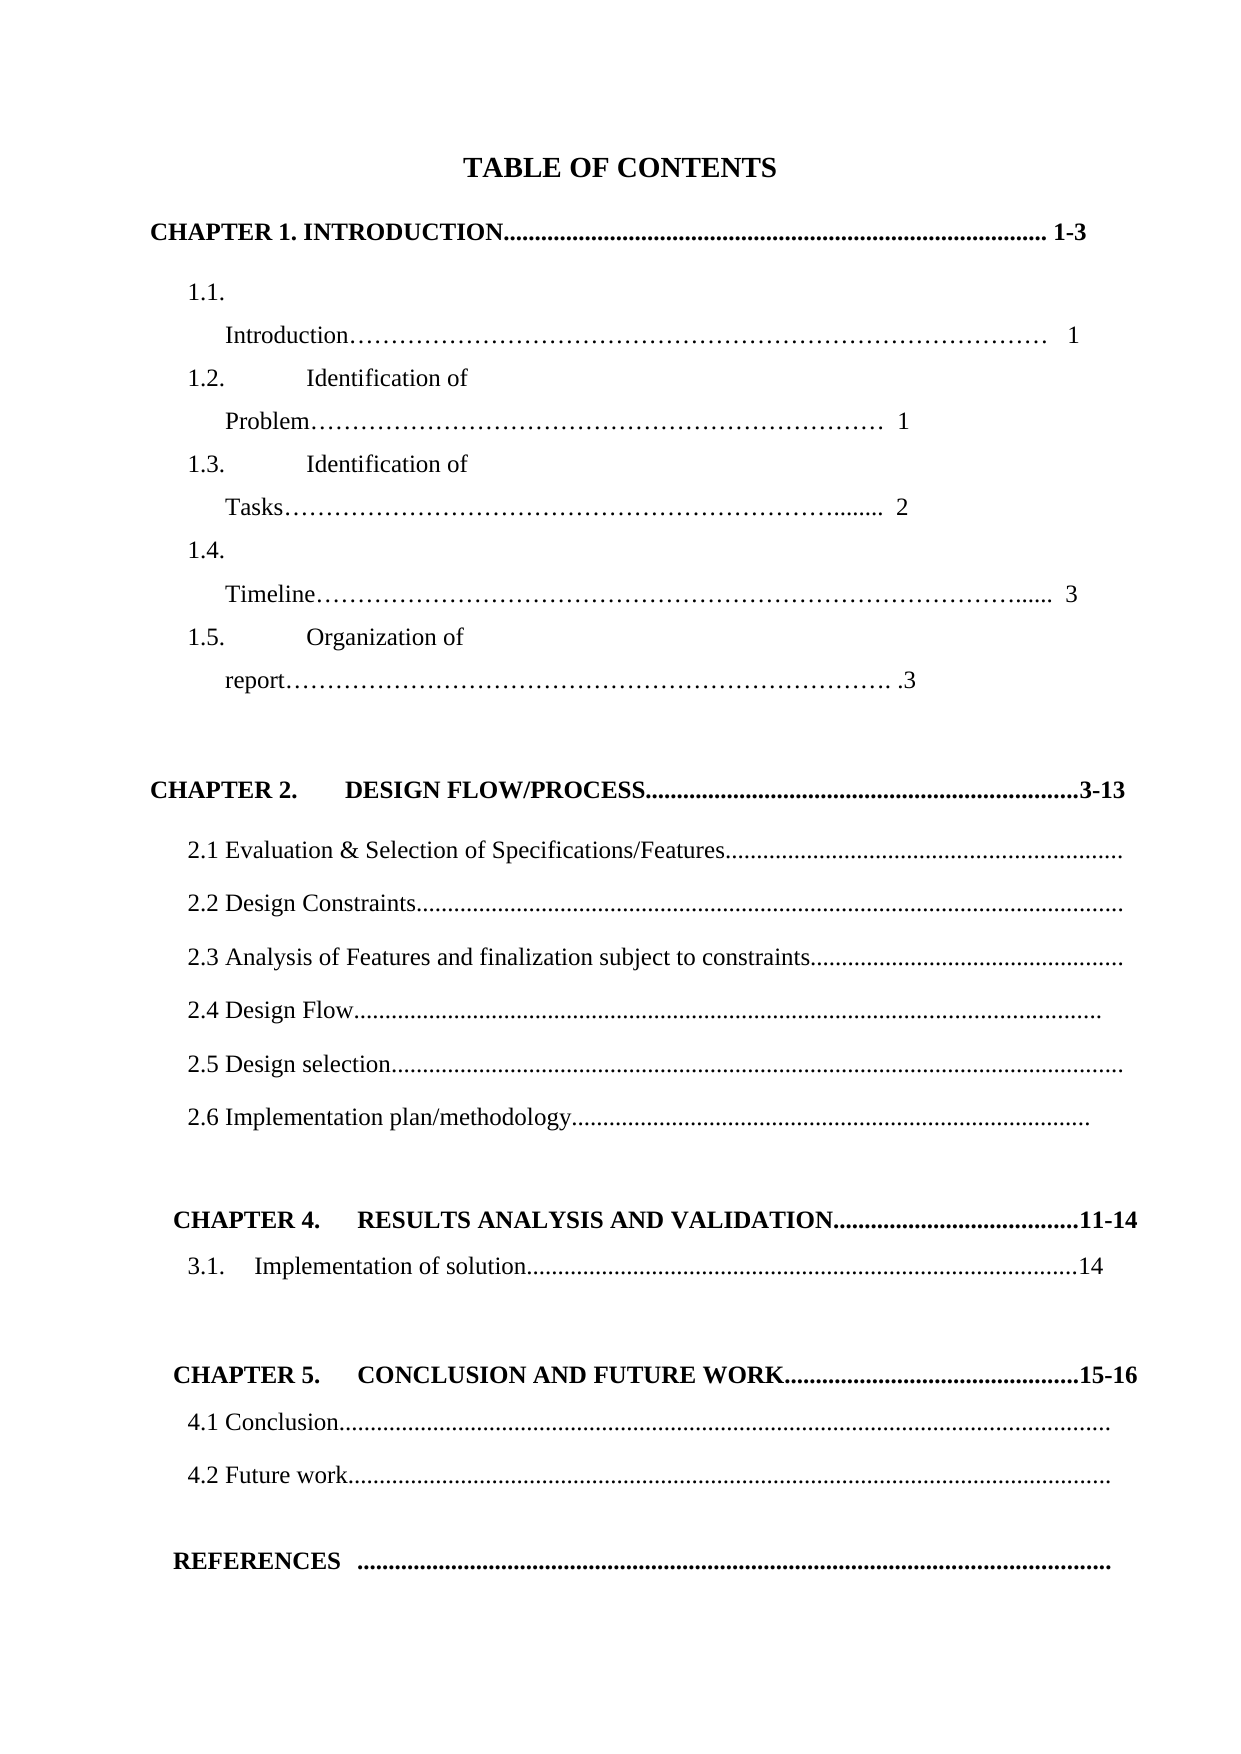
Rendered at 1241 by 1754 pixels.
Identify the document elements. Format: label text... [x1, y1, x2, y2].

list 2.2 Design Constraints 5 [150, 888, 1090, 917]
list 2.1 Evaluation & Selection of Specifications/Features 3 [150, 835, 1090, 863]
list Introduction………………………………………………………………………… 1 [187, 277, 1090, 349]
text 3.1. Implementation of solution 14-19 [187, 1251, 1090, 1279]
list 2.6 Implementation plan/methodology 9-10 [150, 1102, 1090, 1131]
list Organization of report………………………………………………………………. .3 [187, 622, 1090, 694]
list Identification of Problem…………………………………………………………… 1 [187, 363, 1090, 435]
list 2.5 Design selection 8 [150, 1049, 1090, 1078]
text TABLE OF CONTENTS [150, 150, 1090, 183]
text CHAPTER 5. CONCLUSION AND FUTURE WORK 15-16 [173, 1360, 1090, 1388]
text 4.2 Future work 16 [187, 1460, 1090, 1489]
list 2.4 Design Flow 6-7 [150, 995, 1090, 1024]
text CHAPTER 2. DESIGN FLOW/PROCESS 3-13 [150, 775, 1090, 803]
list 2.3 Analysis of Features and finalization subject to constraints 5 [150, 942, 1090, 971]
list Timeline…………………………………………………………………………...... 3 [187, 536, 1090, 607]
text REFERENCES 17 [173, 1546, 1090, 1575]
list Identification of Tasks…………………………………………………………........ 2 [187, 449, 1090, 521]
text CHAPTER 1. INTRODUCTION....................................................................................... 1-3 [150, 217, 1090, 246]
text CHAPTER 4. RESULTS ANALYSIS AND VALIDATION 11-14 [173, 1205, 1090, 1234]
list 4.1 Conclusion 15 [150, 1407, 1090, 1436]
